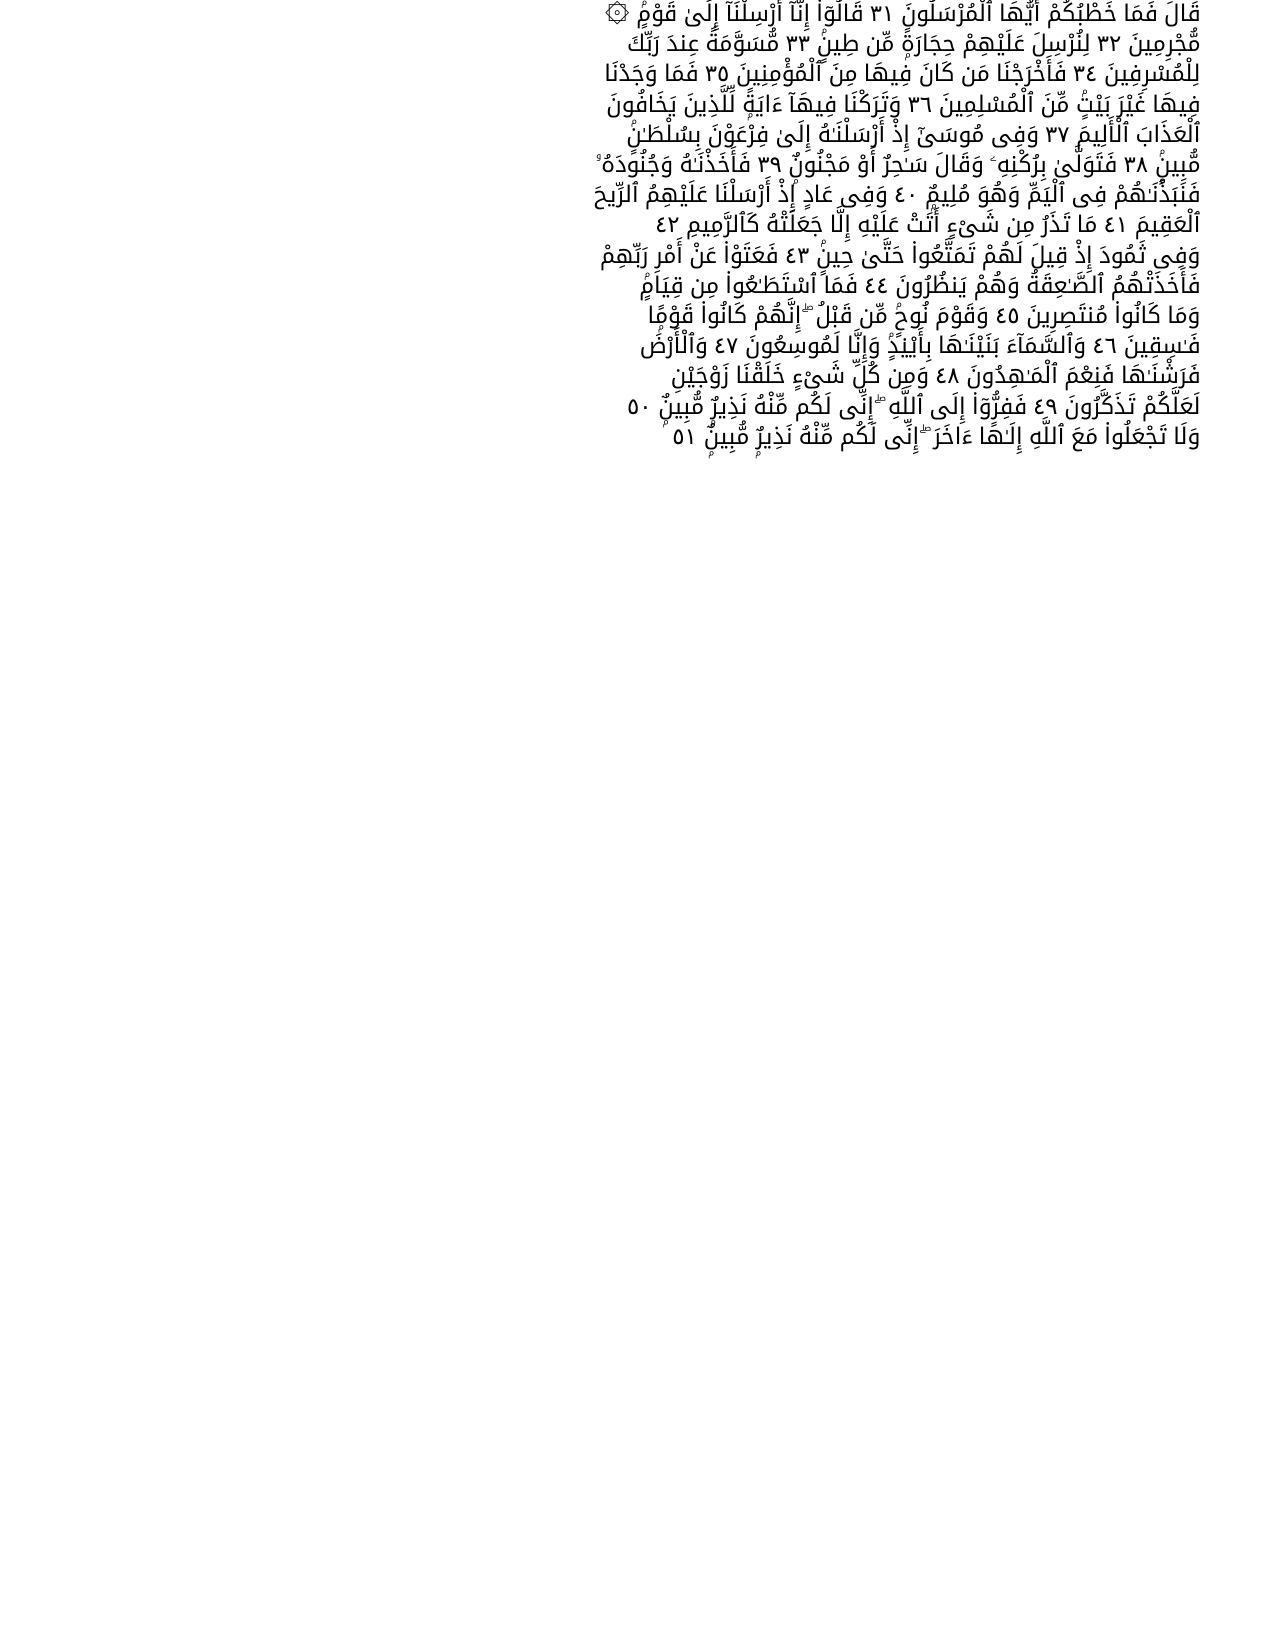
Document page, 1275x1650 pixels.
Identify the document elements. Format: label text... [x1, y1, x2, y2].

text مُّبِينٍۢ ٣٨ فَتَوَلَّىٰ بِرُكْنِهِۦ وَقَالَ سَـٰحِرٌ أَوْ مَجْنُونٌۭ ٣٩ فَأَخَذْنَـٰهُ وَجُنُودَهُۥ [75, 151, 1200, 177]
text فَرَشْنَـٰهَا فَنِعْمَ ٱلْمَـٰهِدُونَ ٤٨ وَمِن كُلِّ شَىْءٍ خَلَقْنَا زَوْجَيْنِ [75, 362, 1200, 389]
text وَلَا تَجْعَلُوا۟ مَعَ ٱللَّهِ إِلَـٰهًا ءَاخَرَ ۖ إِنِّى لَكُم مِّنْهُ نَذِيرٌۭ مُّبِينٌۭ ٥١ [75, 423, 1200, 449]
text فَـٰسِقِينَ ٤٦ وَٱلسَّمَآءَ بَنَيْنَـٰهَا بِأَيْي۟دٍۢ وَإِنَّا لَمُوسِعُونَ ٤٧ وَٱلْأَرْضَ [75, 332, 1200, 359]
text لَعَلَّكُمْ تَذَكَّرُونَ ٤٩ فَفِرُّوٓا۟ إِلَى ٱللَّهِ ۖ إِنِّى لَكُم مِّنْهُ نَذِيرٌۭ مُّبِينٌۭ ٥٠ [75, 393, 1200, 419]
text لِلْمُسْرِفِينَ ٣٤ فَأَخْرَجْنَا مَن كَانَ فِيهَا مِنَ ٱلْمُؤْمِنِينَ ٣٥ فَمَا وَجَدْنَا [75, 60, 1200, 87]
text وَمَا كَانُوا۟ مُنتَصِرِينَ ٤٥ وَقَوْمَ نُوحٍۢ مِّن قَبْلُ ۖ إِنَّهُمْ كَانُوا۟ قَوْمًۭا [75, 302, 1200, 328]
text وَفِى ثَمُودَ إِذْ قِيلَ لَهُمْ تَمَتَّعُوا۟ حَتَّىٰ حِينٍۢ ٤٣ فَعَتَوْا۟ عَنْ أَمْرِ رَبِّهِمْ [75, 242, 1200, 268]
text فَأَخَذَتْهُمُ ٱلصَّـٰعِقَةُ وَهُمْ يَنظُرُونَ ٤٤ فَمَا ٱسْتَطَـٰعُوا۟ مِن قِيَامٍۢ [75, 272, 1200, 298]
text ٱلْعَقِيمَ ٤١ مَا تَذَرُ مِن شَىْءٍ أَتَتْ عَلَيْهِ إِلَّا جَعَلَتْهُ كَٱلرَّمِيمِ ٤٢ [75, 211, 1200, 238]
text مُّجْرِمِينَ ٣٢ لِنُرْسِلَ عَلَيْهِمْ حِجَارَةًۭ مِّن طِينٍۢ ٣٣ مُّسَوَّمَةً عِندَ رَبِّكَ [75, 30, 1200, 57]
text فَنَبَذْنَـٰهُمْ فِى ٱلْيَمِّ وَهُوَ مُلِيمٌۭ ٤٠ وَفِى عَادٍ إِذْ أَرْسَلْنَا عَلَيْهِمُ ٱلرِّيحَ [75, 181, 1200, 208]
text فِيهَا غَيْرَ بَيْتٍۢ مِّنَ ٱلْمُسْلِمِينَ ٣٦ وَتَرَكْنَا فِيهَآ ءَايَةًۭ لِّلَّذِينَ يَخَافُونَ [75, 91, 1200, 117]
text ٱلْعَذَابَ ٱلْأَلِيمَ ٣٧ وَفِى مُوسَىٰٓ إِذْ أَرْسَلْنَـٰهُ إِلَىٰ فِرْعَوْنَ بِسُلْطَـٰنٍۢ [75, 121, 1200, 147]
text ۞ قَالَ فَمَا خَطْبُكُمْ أَيُّهَا ٱلْمُرْسَلُونَ ٣١ قَالُوٓا۟ إِنَّآ أُرْسِلْنَآ إِلَىٰ قَوْمٍۢ [75, 0, 1200, 26]
